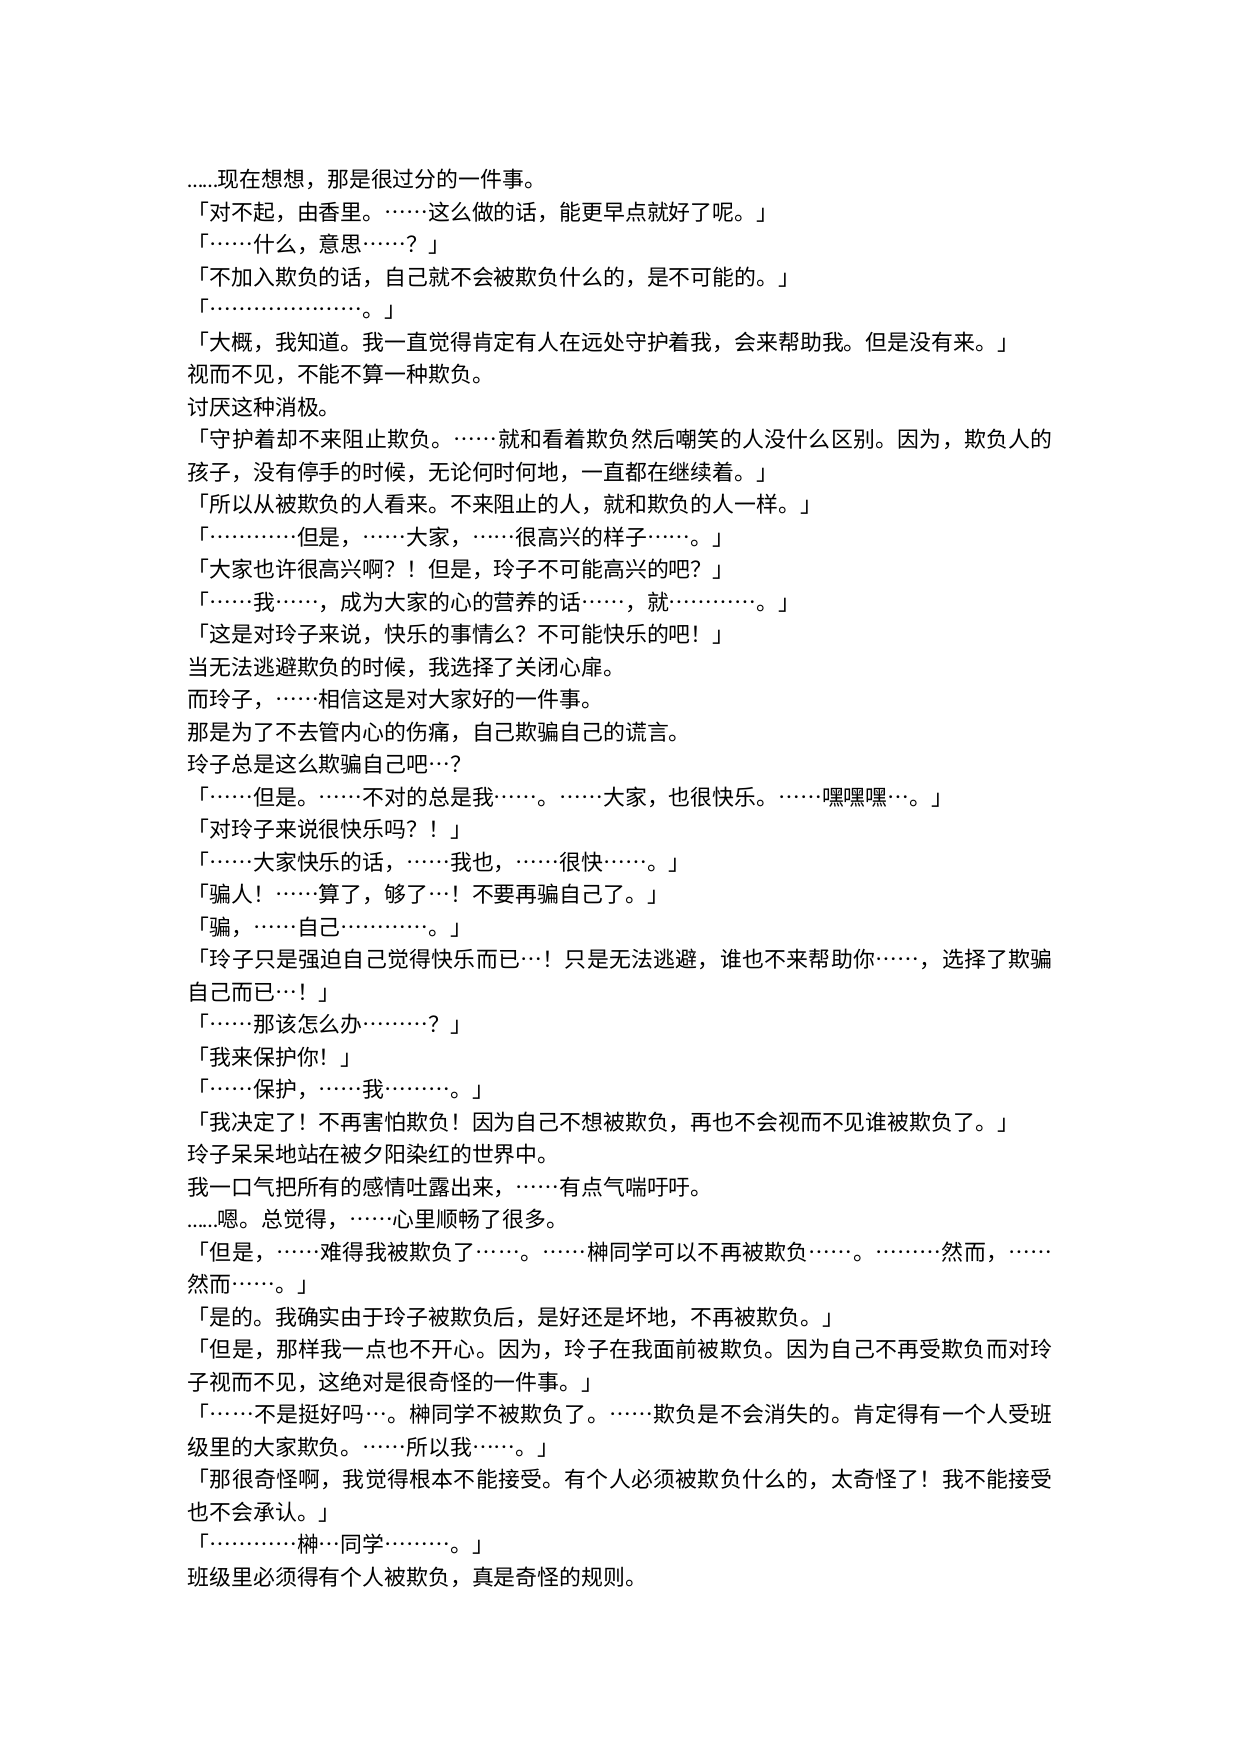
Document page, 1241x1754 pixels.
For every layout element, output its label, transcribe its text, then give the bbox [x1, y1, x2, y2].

text 当无法逃避欺负的时候，我选择了关闭心扉。 [187, 649, 1053, 682]
text 而玲子，……相信这是对大家好的一件事。 [187, 682, 1053, 714]
text ……现在想想，那是很过分的一件事。 [187, 162, 1053, 194]
text 「…………榊…同学………。」 [187, 1527, 1053, 1559]
text 「但是，那样我一点也不开心。因为，玲子在我面前被欺负。因为自己不再受欺负而对玲子视而不见，这绝对是很奇怪的一件事。」 [187, 1332, 1053, 1397]
text 「……保护，……我………。」 [187, 1072, 1053, 1104]
text 「这是对玲子来说，快乐的事情么？不可能快乐的吧！」 [187, 617, 1053, 649]
text 「我决定了！不再害怕欺负！因为自己不想被欺负，再也不会视而不见谁被欺负了。」 [187, 1104, 1053, 1137]
text 那是为了不去管内心的伤痛，自己欺骗自己的谎言。 [187, 714, 1053, 747]
text 「…………但是，……大家，……很高兴的样子……。」 [187, 519, 1053, 552]
text 我一口气把所有的感情吐露出来，……有点气喘吁吁。 [187, 1169, 1053, 1202]
text 「玲子只是强迫自己觉得快乐而已…！只是无法逃避，谁也不来帮助你……，选择了欺骗自己而已…！」 [187, 942, 1053, 1007]
text 「对玲子来说很快乐吗？！」 [187, 812, 1053, 844]
text 「是的。我确实由于玲子被欺负后，是好还是坏地，不再被欺负。」 [187, 1299, 1053, 1332]
text 班级里必须得有个人被欺负，真是奇怪的规则。 [187, 1559, 1053, 1592]
text 「……我……，成为大家的心的营养的话……，就…………。」 [187, 584, 1053, 617]
text 「那很奇怪啊，我觉得根本不能接受。有个人必须被欺负什么的，太奇怪了！我不能接受，也不会承认。」 [187, 1462, 1053, 1527]
text 「但是，……难得我被欺负了……。……榊同学可以不再被欺负……。………然而，……然而……。」 [187, 1234, 1053, 1299]
text 「大家也许很高兴啊？！但是，玲子不可能高兴的吧？」 [187, 552, 1053, 584]
text 「我来保护你！」 [187, 1039, 1053, 1072]
text 「大概，我知道。我一直觉得肯定有人在远处守护着我，会来帮助我。但是没有来。」 [187, 324, 1053, 357]
text 「骗，……自己…………。」 [187, 909, 1053, 942]
text 「……但是。……不对的总是我……。……大家，也很快乐。……嘿嘿嘿…。」 [187, 779, 1053, 812]
text 「对不起，由香里。……这么做的话，能更早点就好了呢。」 [187, 194, 1053, 227]
text 视而不见，不能不算一种欺负。 [187, 357, 1053, 389]
text 「……那该怎么办………？」 [187, 1007, 1053, 1039]
text 讨厌这种消极。 [187, 389, 1053, 422]
text 「……不是挺好吗…。榊同学不被欺负了。……欺负是不会消失的。肯定得有一个人受班级里的大家欺负。……所以我……。」 [187, 1397, 1053, 1462]
text 「骗人！……算了，够了…！不要再骗自己了。」 [187, 877, 1053, 909]
text ……嗯。总觉得，……心里顺畅了很多。 [187, 1202, 1053, 1234]
text 「……什么，意思……？」 [187, 227, 1053, 259]
text 玲子总是这么欺骗自己吧…？ [187, 747, 1053, 779]
text 玲子呆呆地站在被夕阳染红的世界中。 [187, 1137, 1053, 1169]
text 「不加入欺负的话，自己就不会被欺负什么的，是不可能的。」 [187, 259, 1053, 292]
text 「所以从被欺负的人看来。不来阻止的人，就和欺负的人一样。」 [187, 487, 1053, 519]
text 「……大家快乐的话，……我也，……很快……。」 [187, 844, 1053, 877]
text 「…………………。」 [187, 292, 1053, 324]
text 「守护着却不来阻止欺负。……就和看着欺负然后嘲笑的人没什么区别。因为，欺负人的孩子，没有停手的时候，无论何时何地，一直都在继续着。」 [187, 422, 1053, 487]
